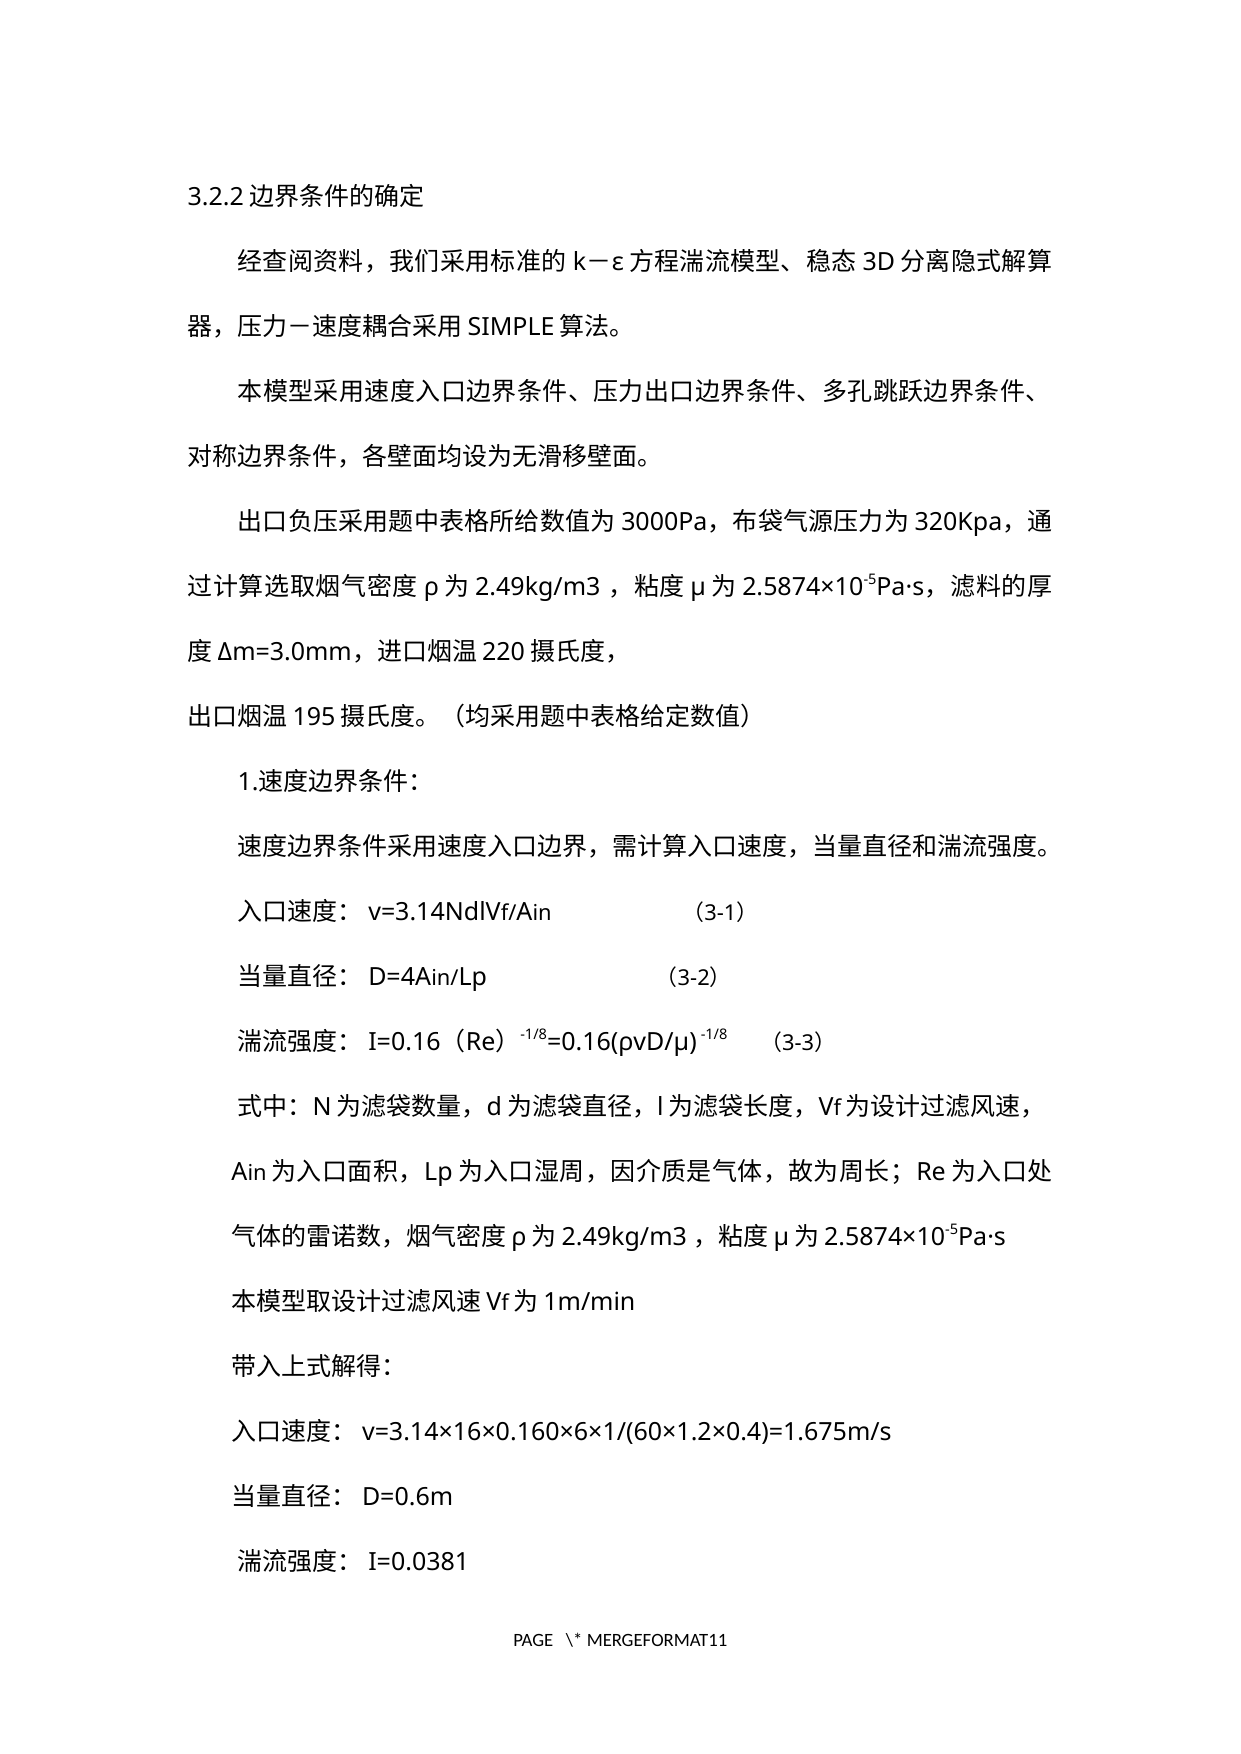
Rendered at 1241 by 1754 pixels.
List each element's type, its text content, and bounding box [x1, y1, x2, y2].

text 入口速度： v=3.14NdlVf/Ain （3-1） [187, 877, 1053, 942]
text 1.速度边界条件： [187, 747, 1053, 812]
text 当量直径： D=4Ain/Lp （3-2） [187, 942, 1053, 1007]
text 式中：N为滤袋数量，d为滤袋直径，l为滤袋长度，Vf为设计过滤风速， [187, 1072, 1053, 1137]
text 入口速度： v=3.14×16×0.160×6×1/(60×1.2×0.4)=1.675m/s [231, 1397, 1053, 1462]
text 经查阅资料，我们采用标准的k－ε方程湍流模型、稳态3D分离隐式解算器，压力－速度耦合采用SIMPLE算法。 [187, 227, 1053, 357]
text Ain为入口面积，Lp为入口湿周，因介质是气体，故为周长；Re为入口处气体的雷诺数，烟气密度ρ为2.49kg/m3 ，粘度μ为2.5874×10-5Pa·s [231, 1137, 1053, 1267]
text 本模型取设计过滤风速Vf为1m/min [231, 1267, 1053, 1332]
text 当量直径： D=0.6m [231, 1462, 1053, 1527]
text 出口烟温195摄氏度。（均采用题中表格给定数值） [187, 682, 1053, 747]
text 出口负压采用题中表格所给数值为3000Pa，布袋气源压力为320Kpa，通过计算选取烟气密度ρ为2.49kg/m3 ，粘度μ为2.5874×10-5Pa·s，滤料的厚度Δm=3.0mm，进口烟温220摄氏度， [187, 487, 1053, 682]
text 湍流强度： I=0.16（Re）-1/8=0.16(ρvD/μ) -1/8 （3-3） [187, 1007, 1053, 1072]
text 湍流强度： I=0.0381 [187, 1527, 1053, 1592]
text 速度边界条件采用速度入口边界，需计算入口速度，当量直径和湍流强度。 [187, 812, 1053, 877]
text 带入上式解得： [231, 1332, 1053, 1397]
text 本模型采用速度入口边界条件、压力出口边界条件、多孔跳跃边界条件、对称边界条件，各壁面均设为无滑移壁面。 [187, 357, 1053, 487]
text 3.2.2边界条件的确定 [187, 162, 1053, 227]
